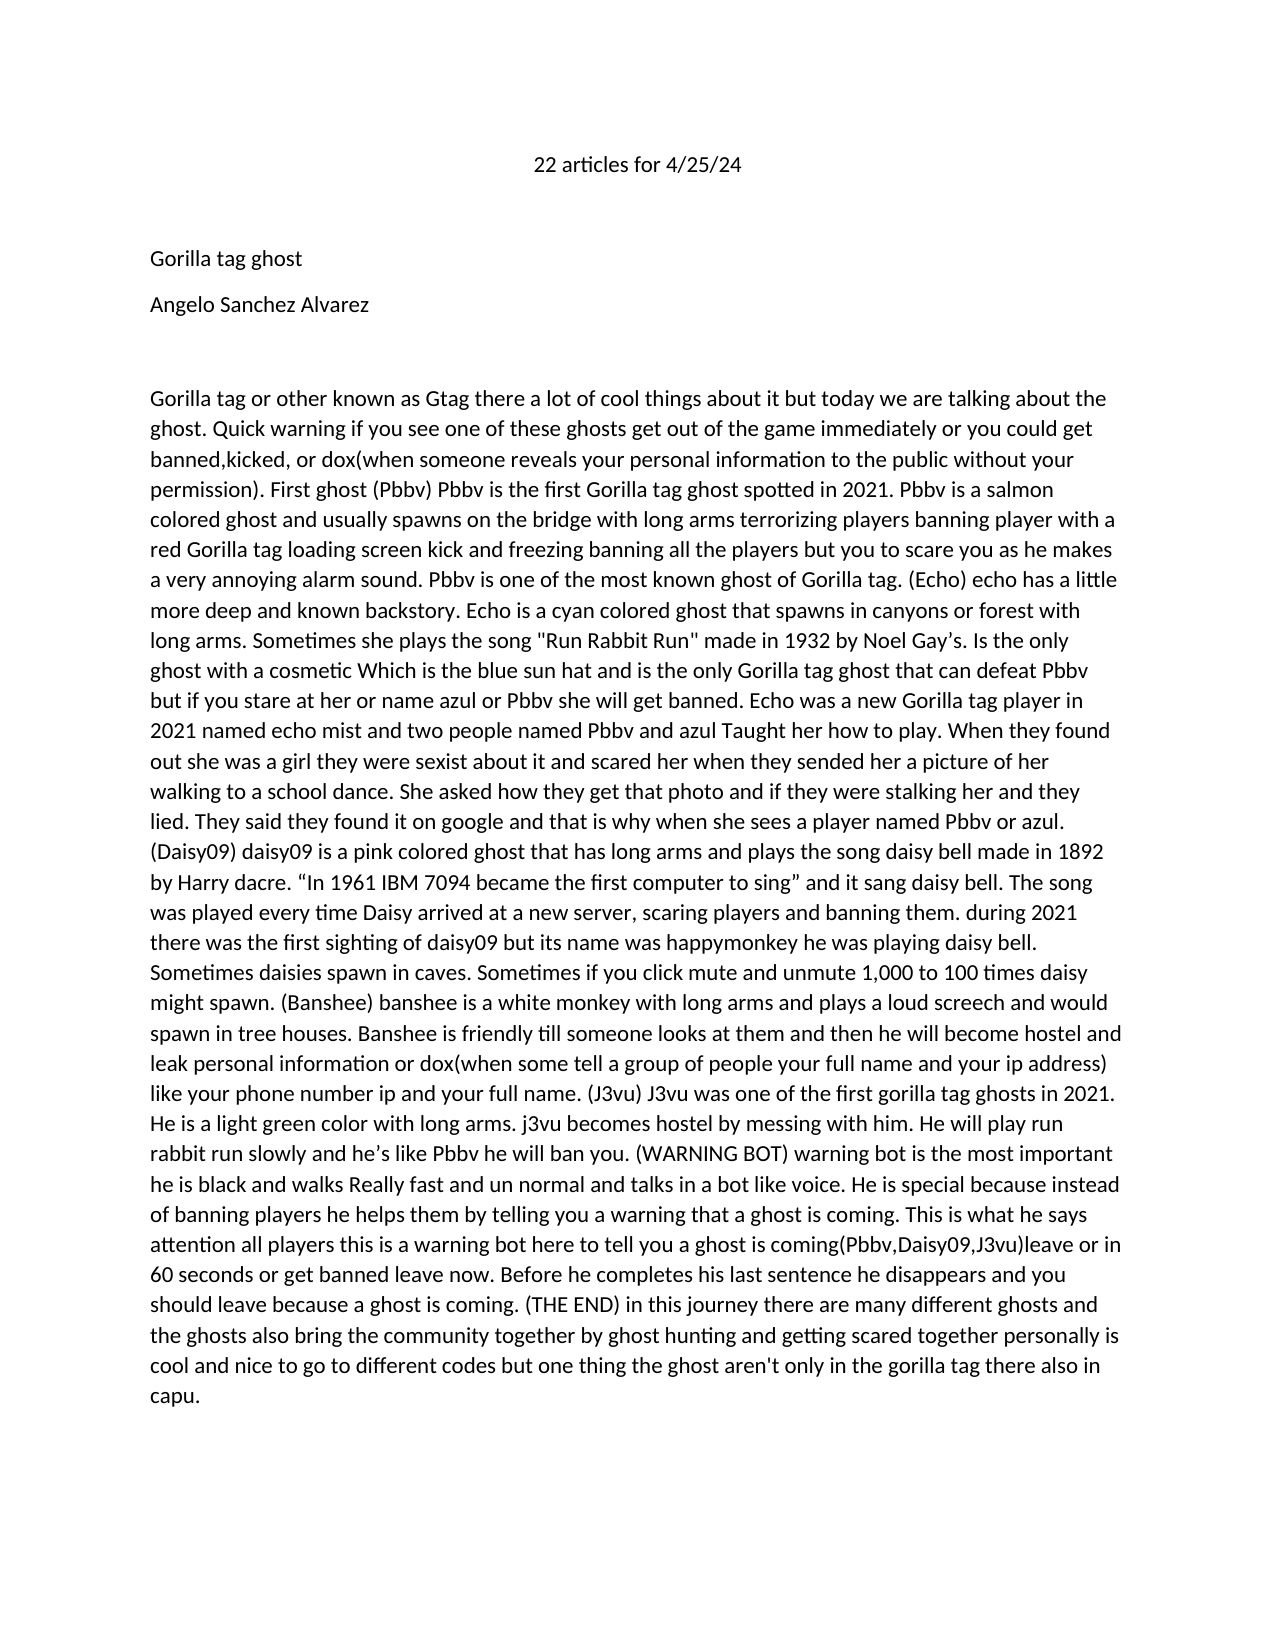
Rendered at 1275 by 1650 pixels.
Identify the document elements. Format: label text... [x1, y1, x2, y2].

text Gorilla tag or other known as Gtag there a lot of cool things about it but today we are talking about the ghost. Quick warning if you see one of these ghosts get out of the game immediately or you could get banned,kicked, or dox(when someone reveals your personal information to the public without your permission). First ghost (Pbbv) Pbbv is the first Gorilla tag ghost spotted in 2021. Pbbv is a salmon colored ghost and usually spawns on the bridge with long arms terrorizing players banning player with a red Gorilla tag loading screen kick and freezing banning all the players but you to scare you as he makes a very annoying alarm sound. Pbbv is one of the most known ghost of Gorilla tag. (Echo) echo has a little more deep and known backstory. Echo is a cyan colored ghost that spawns in canyons or forest with long arms. Sometimes she plays the song "Run Rabbit Run" made in 1932 by Noel Gay’s. Is the only ghost with a cosmetic Which is the blue sun hat and is the only Gorilla tag ghost that can defeat Pbbv but if you stare at her or name azul or Pbbv she will get banned. Echo was a new Gorilla tag player in 2021 named echo mist and two people named Pbbv and azul Taught her how to play. When they found out she was a girl they were sexist about it and scared her when they sended her a picture of her walking to a school dance. She asked how they get that photo and if they were stalking her and they lied. They said they found it on google and that is why when she sees a player named Pbbv or azul. (Daisy09) daisy09 is a pink colored ghost that has long arms and plays the song daisy bell made in 1892 by Harry dacre. “In 1961 IBM 7094 became the first computer to sing” and it sang daisy bell. The song was played every time Daisy arrived at a new server, scaring players and banning them. during 2021 there was the first sighting of daisy09 but its name was happymonkey he was playing daisy bell. Sometimes daisies spawn in caves. Sometimes if you click mute and unmute 1,000 to 100 times daisy might spawn. (Banshee) banshee is a white monkey with long arms and plays a loud screech and would spawn in tree houses. Banshee is friendly till someone looks at them and then he will become hostel and leak personal information or dox(when some tell a group of people your full name and your ip address) like your phone number ip and your full name. (J3vu) J3vu was one of the first gorilla tag ghosts in 2021. He is a light green color with long arms. j3vu becomes hostel by messing with him. He will play run rabbit run slowly and he’s like Pbbv he will ban you. (WARNING BOT) warning bot is the most important he is black and walks Really fast and un normal and talks in a bot like voice. He is special because instead of banning players he helps them by telling you a warning that a ghost is coming. This is what he says attention all players this is a warning bot here to tell you a ghost is coming(Pbbv,Daisy09,J3vu)leave or in 60 seconds or get banned leave now. Before he completes his last sentence he disappears and you should leave because a ghost is coming. (THE END) in this journey there are many different ghosts and the ghosts also bring the community together by ghost hunting and getting scared together personally is cool and nice to go to different codes but one thing the ghost aren't only in the gorilla tag there also in capu. [150, 384, 1125, 1409]
text Gorilla tag ghost [150, 244, 1125, 272]
text Angelo Sanchez Alvarez [150, 291, 1125, 319]
text 22 articles for 4/25/24 [150, 150, 1125, 178]
